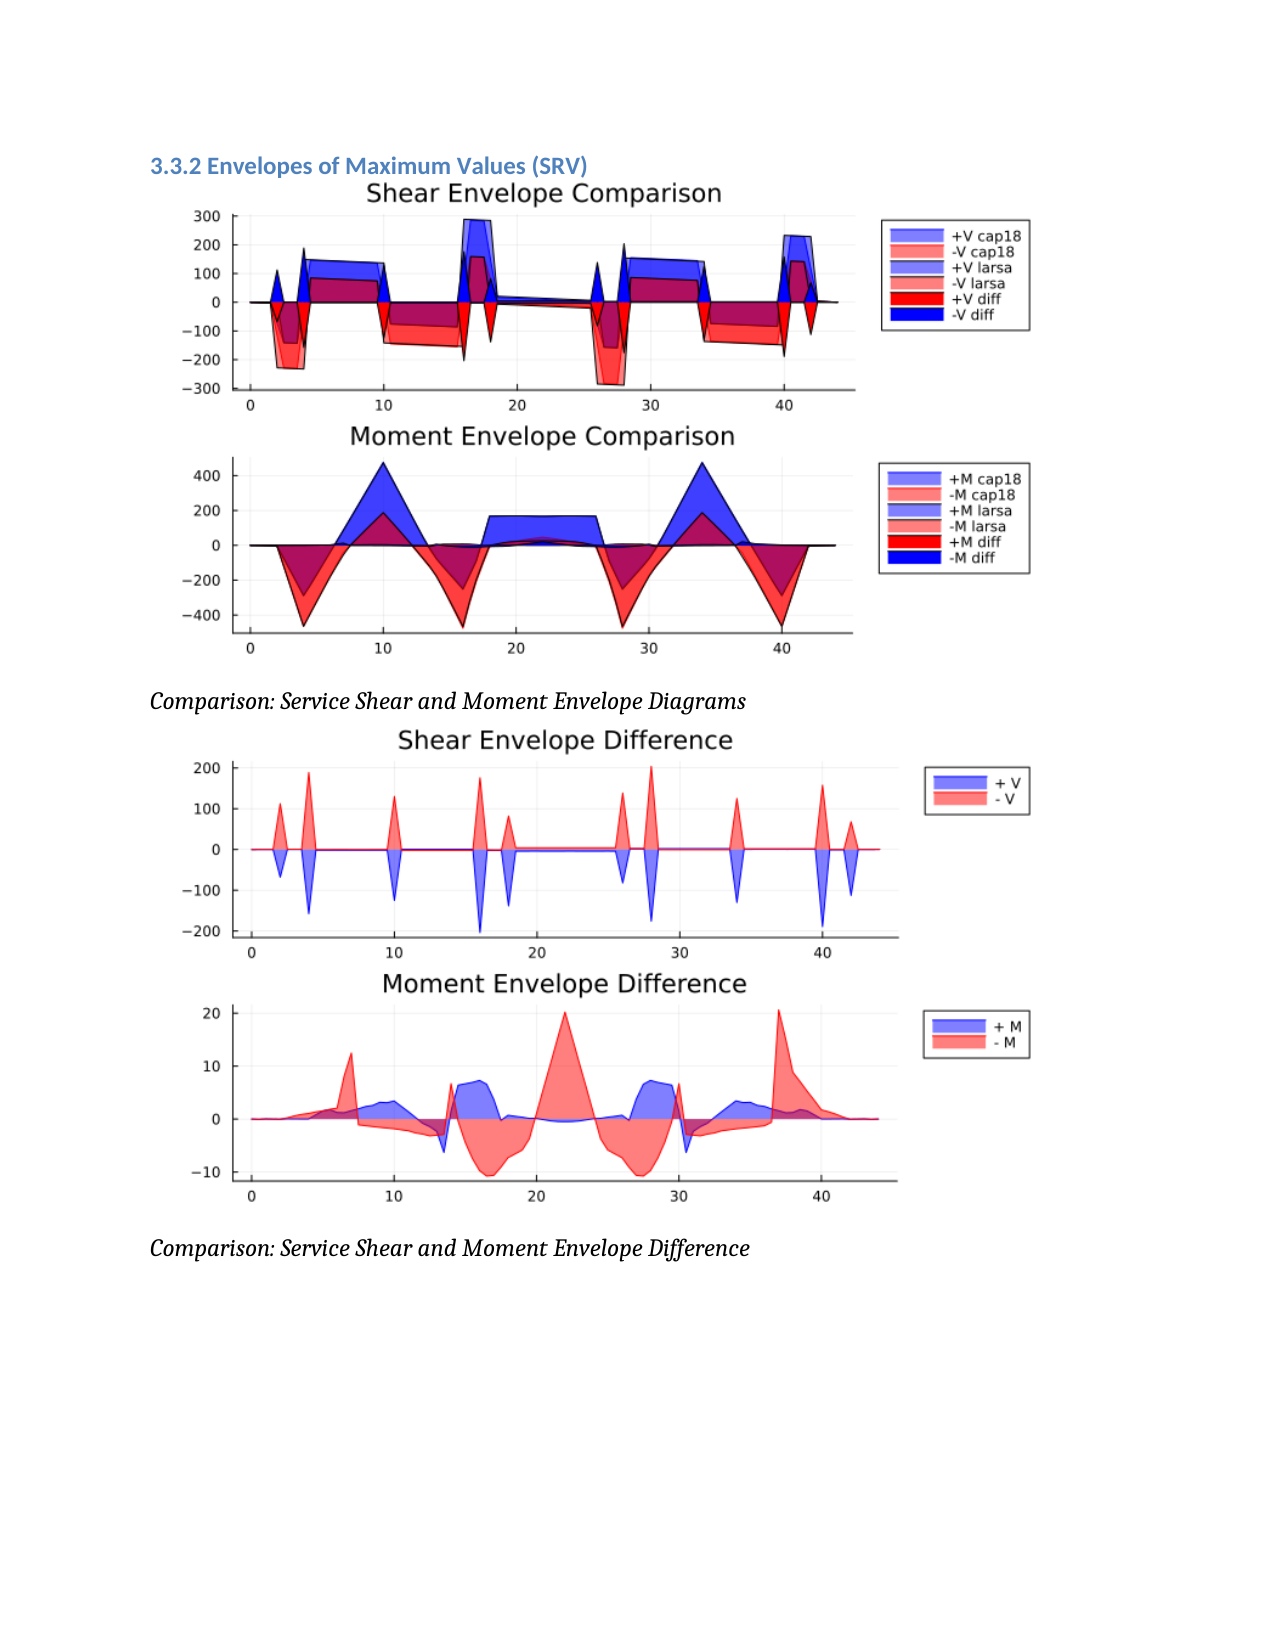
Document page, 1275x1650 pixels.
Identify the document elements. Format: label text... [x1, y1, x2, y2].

subtitle 3.3.2 Envelopes of Maximum Values (SRV) [150, 150, 1125, 181]
picture [168, 180, 1044, 666]
text Comparison: Service Shear and Moment Envelope Diagrams [150, 687, 1125, 716]
picture [168, 728, 1044, 1214]
text Comparison: Service Shear and Moment Envelope Difference [150, 1234, 1125, 1263]
